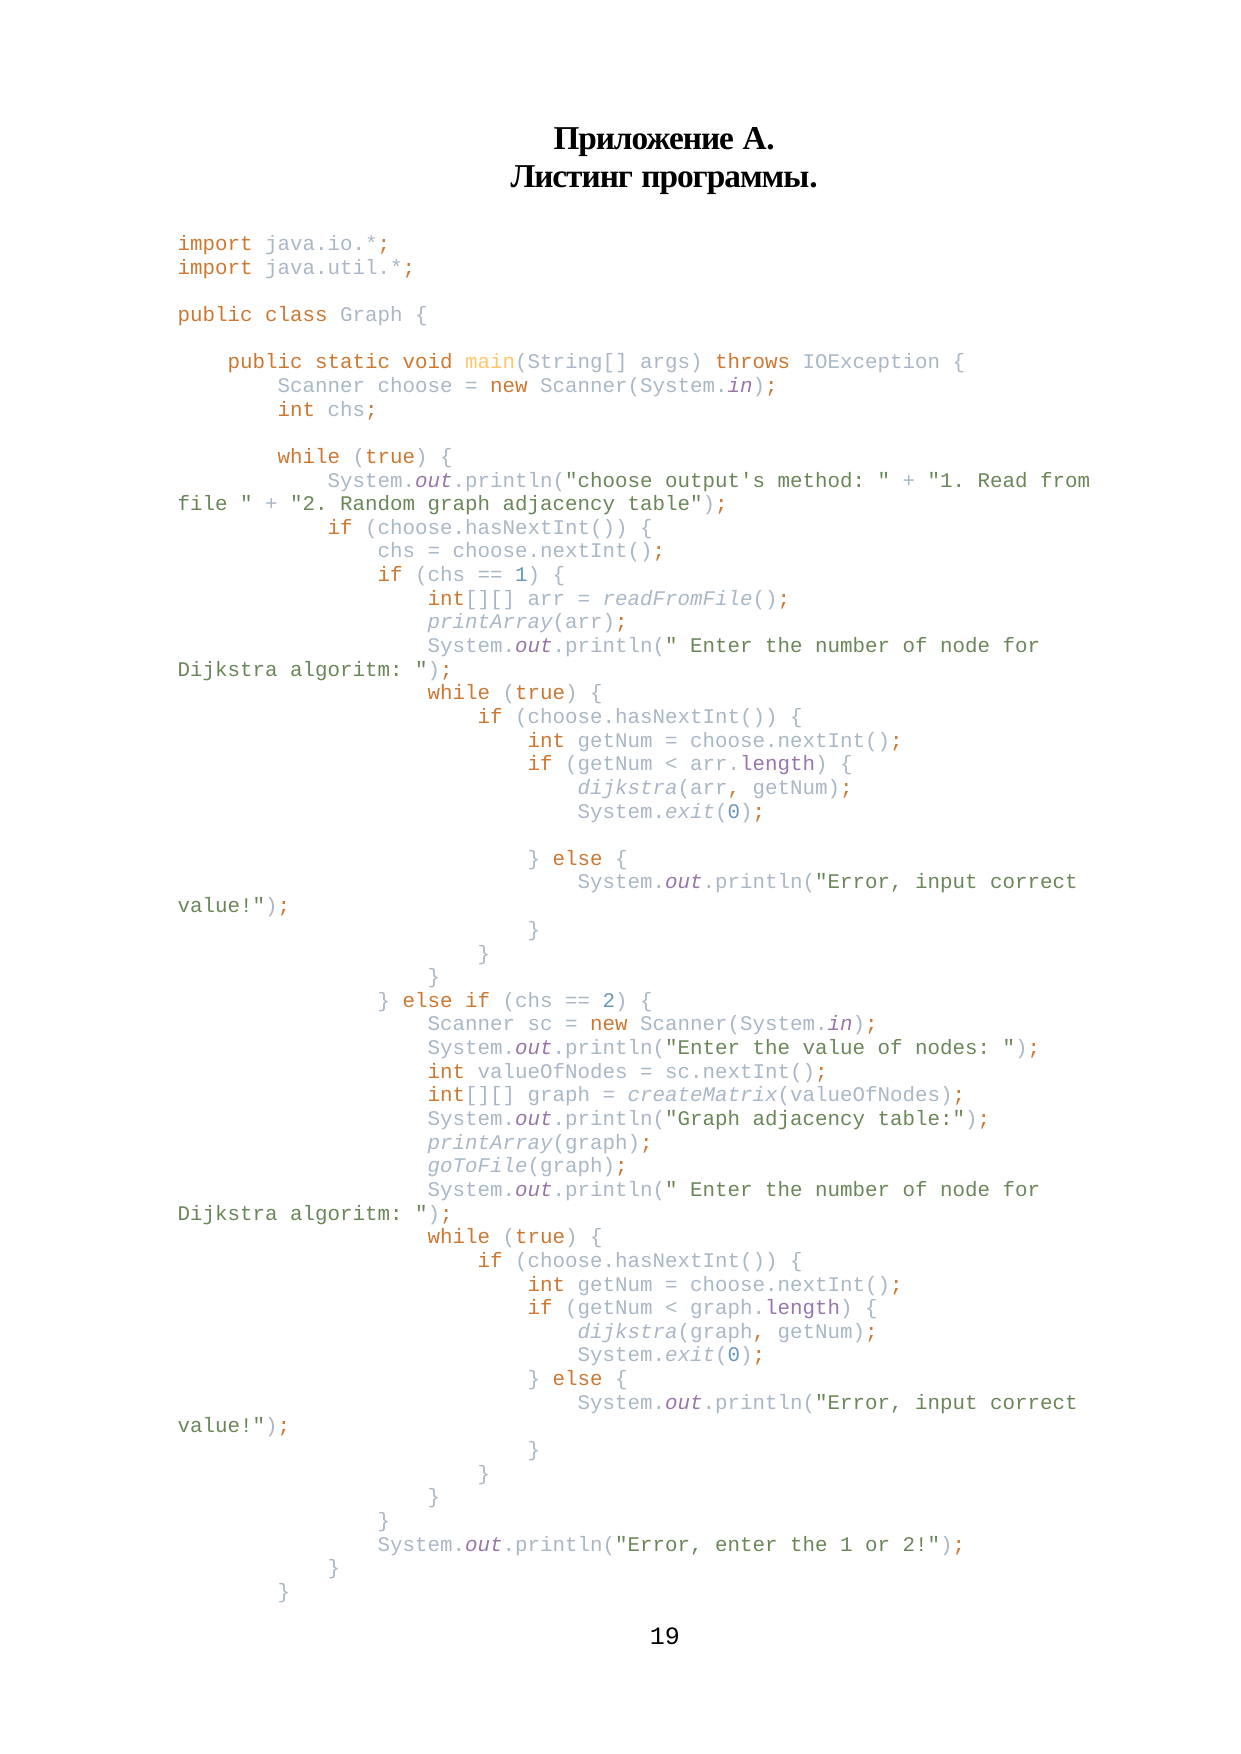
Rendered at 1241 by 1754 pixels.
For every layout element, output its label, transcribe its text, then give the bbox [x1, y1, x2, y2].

text Листинг программы. [177, 156, 1152, 195]
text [177, 233, 1152, 1604]
text Приложение А. [177, 118, 1152, 156]
